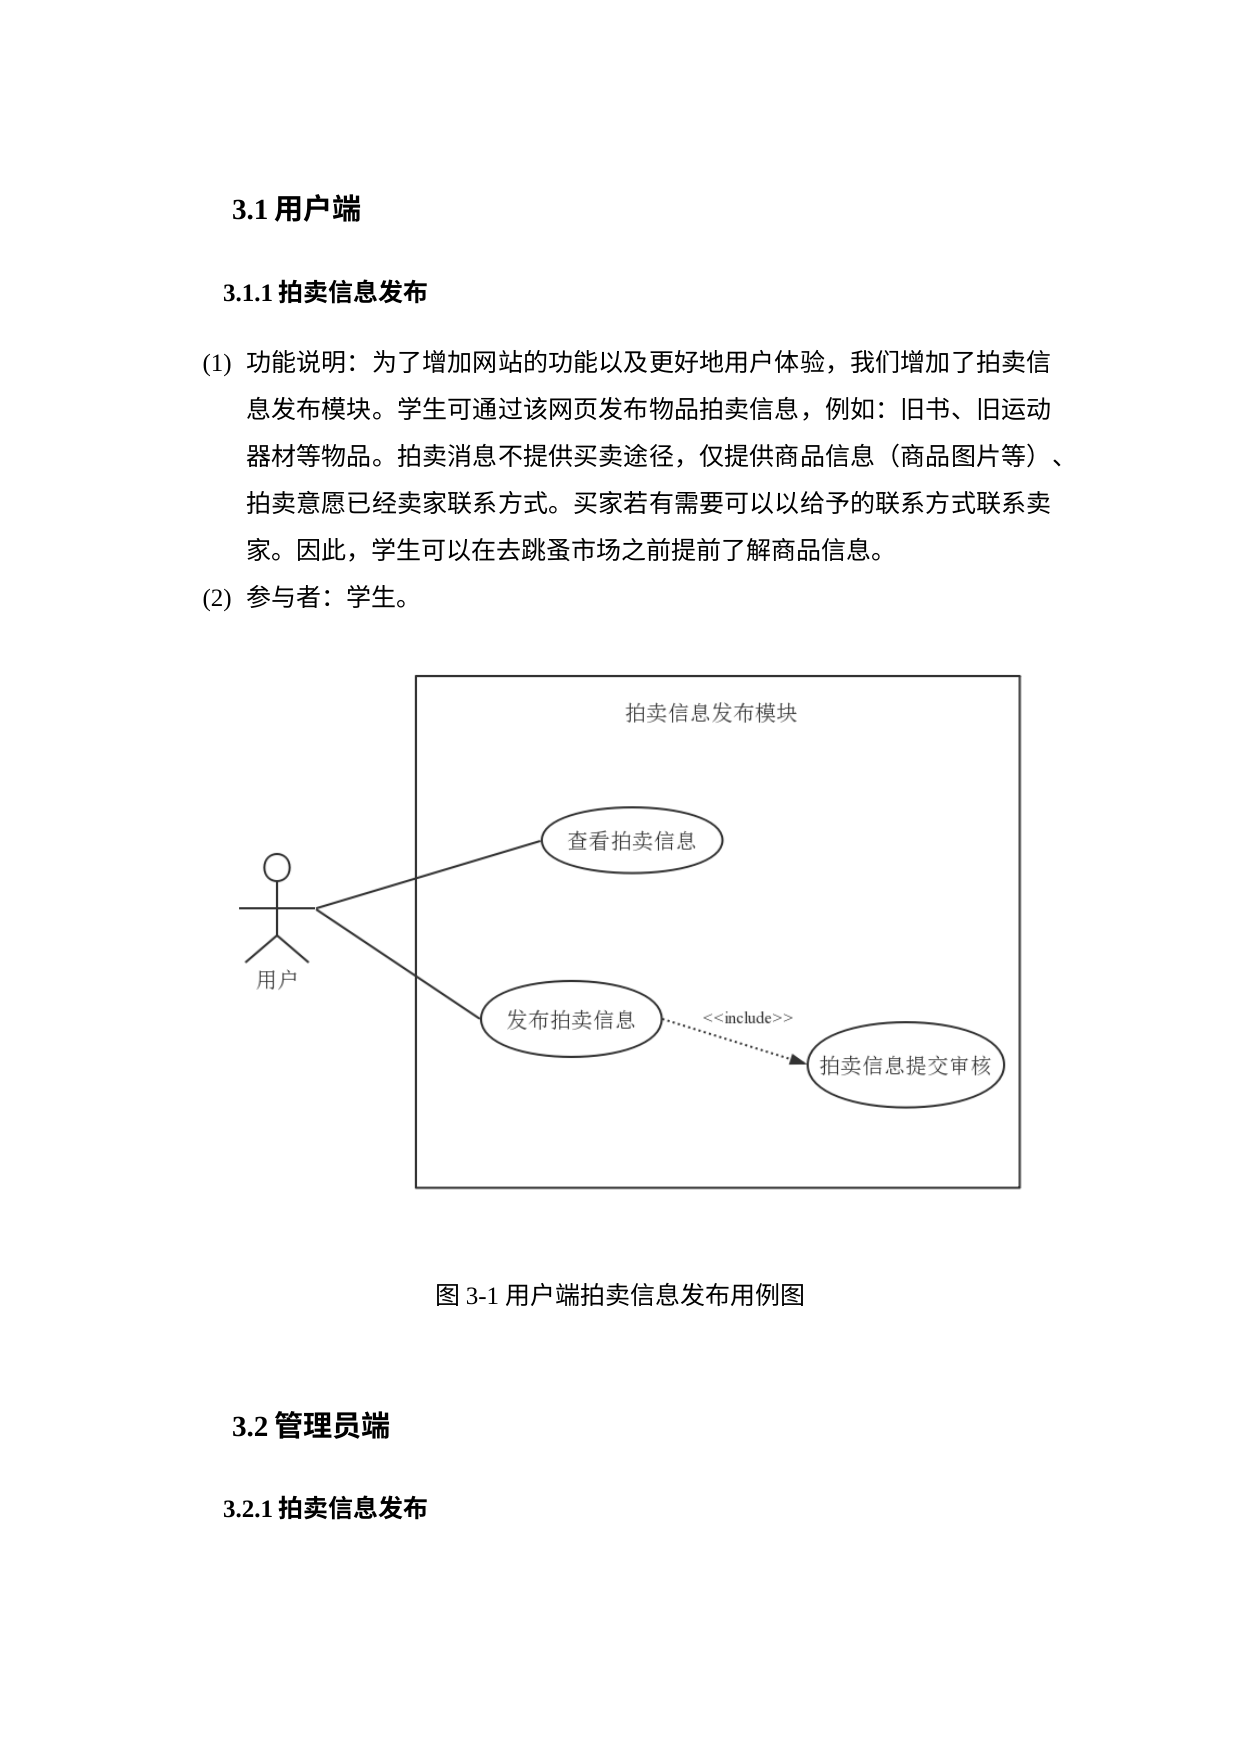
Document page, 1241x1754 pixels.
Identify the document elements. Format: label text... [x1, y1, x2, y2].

text 图 3-1 用户端拍卖信息发布用例图 [187, 1223, 1053, 1326]
subtitle 3.1用户端 [232, 174, 1053, 239]
subtitle 功能说明：为了增加网站的功能以及更好地用户体验，我们增加了拍卖信息发布模块。学生可通过该网页发布物品拍卖信息，例如：旧书、旧运动器材等物品。拍卖消息不提供买卖途径，仅提供商品信息（商品图片等）、拍卖意愿已经卖家联系方式。买家若有需要可以以给予的联系方式联系卖家。因此，学生可以在去跳蚤市场之前提前了解商品信息。 [202, 342, 1053, 567]
subtitle 3.1.1拍卖信息发布 [223, 258, 1053, 323]
subtitle 3.2.1拍卖信息发布 [223, 1474, 1053, 1539]
picture [187, 624, 1053, 1223]
subtitle 参与者：学生。 [202, 577, 1053, 614]
subtitle 3.2管理员端 [232, 1391, 1053, 1456]
